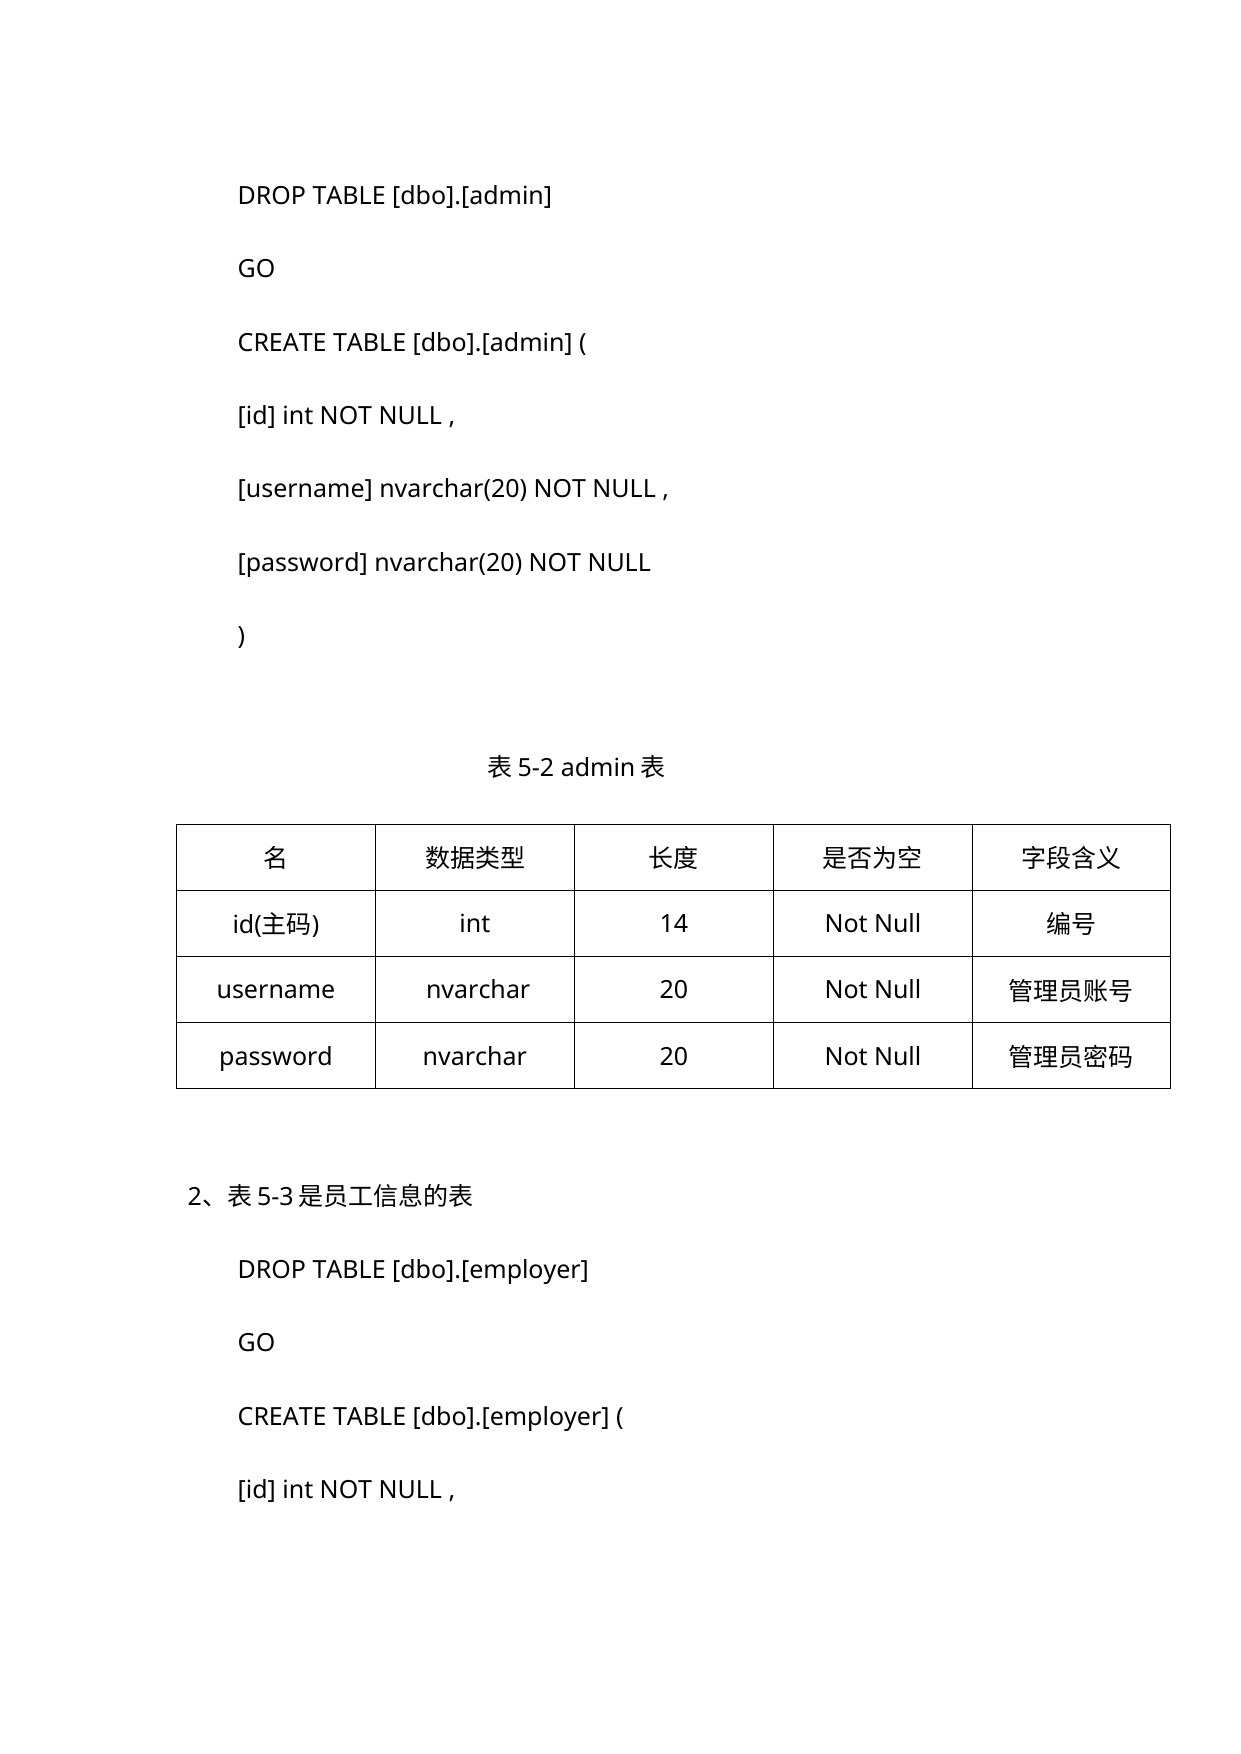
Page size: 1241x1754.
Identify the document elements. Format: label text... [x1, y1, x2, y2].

table_header 字段含义 [973, 825, 1170, 889]
text DROP TABLE [dbo].[employer] [187, 1236, 1053, 1301]
text CREATE TABLE [dbo].[admin] ( [187, 309, 1053, 374]
text CREATE TABLE [dbo].[employer] ( [187, 1383, 1053, 1448]
table_header 长度 [575, 825, 773, 889]
table_cell 编号 [973, 891, 1170, 956]
text 2、表5-3是员工信息的表 [187, 1162, 1053, 1227]
table_cell 20 [575, 1023, 773, 1088]
text ) [187, 603, 1053, 668]
table_cell Not Null [774, 891, 972, 956]
table_cell username [177, 957, 375, 1022]
text DROP TABLE [dbo].[admin] [187, 162, 1053, 227]
text 表5-2 admin表 [187, 733, 1053, 798]
table_cell int [376, 891, 574, 956]
text [username] nvarchar(20) NOT NULL , [187, 456, 1053, 521]
table_cell nvarchar [376, 957, 574, 1022]
table_header 是否为空 [774, 825, 972, 889]
text GO [187, 1310, 1053, 1375]
table_cell nvarchar [376, 1023, 574, 1088]
text [id] int NOT NULL , [187, 1457, 1053, 1522]
table_cell password [177, 1023, 375, 1088]
table_cell Not Null [774, 1023, 972, 1088]
table_cell Not Null [774, 957, 972, 1022]
table_cell 管理员密码 [973, 1023, 1170, 1088]
table_cell 管理员账号 [973, 957, 1170, 1022]
table_cell id(主码) [177, 891, 375, 956]
text GO [187, 235, 1053, 300]
text [password] nvarchar(20) NOT NULL [187, 529, 1053, 594]
table_cell 14 [575, 891, 773, 956]
text [id] int NOT NULL , [187, 382, 1053, 447]
table_header 数据类型 [376, 825, 574, 889]
table_header 名 [177, 825, 375, 889]
table_cell 20 [575, 957, 773, 1022]
